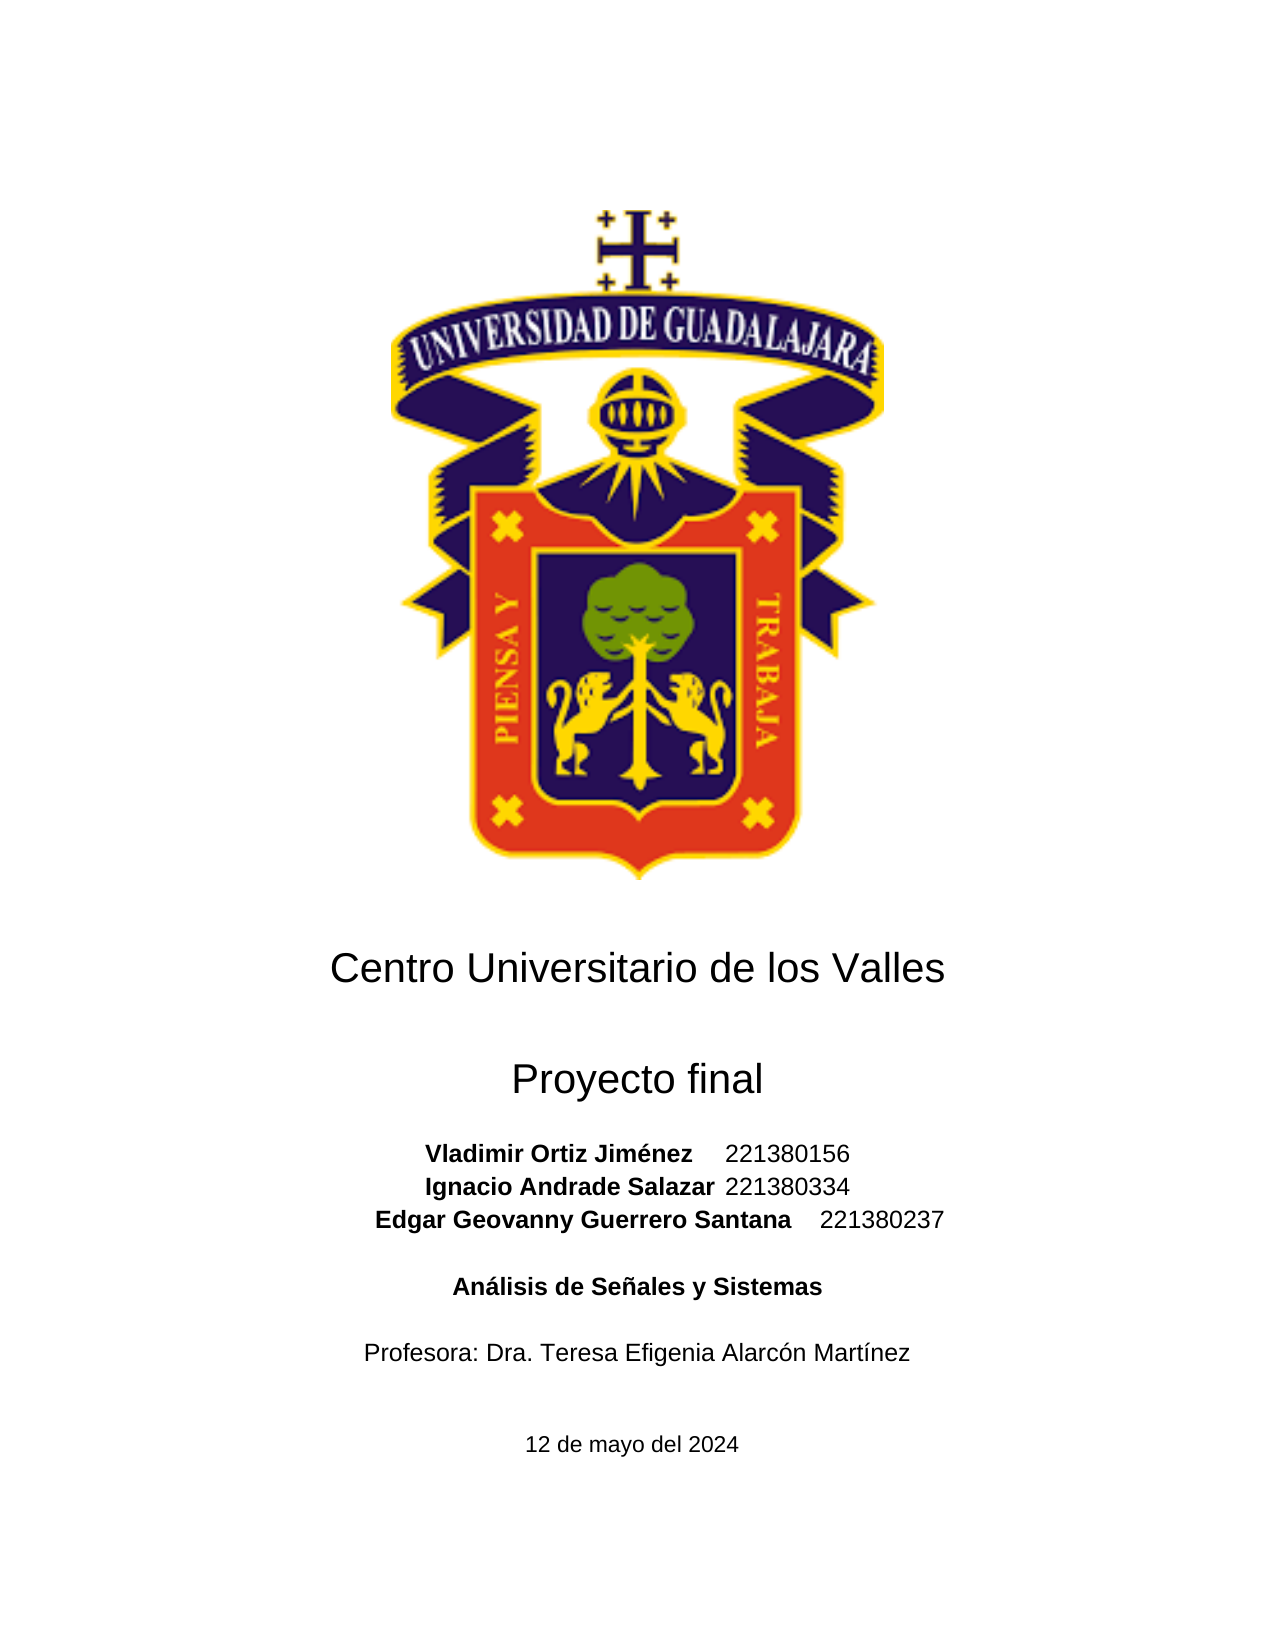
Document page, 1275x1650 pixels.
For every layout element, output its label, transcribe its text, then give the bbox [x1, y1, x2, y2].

picture [391, 210, 884, 880]
text Vladimir Ortiz Jiménez 221380156 [150, 1139, 1125, 1168]
text Centro Universitario de los Valles [150, 944, 1125, 992]
text Edgar Geovanny Guerrero Santana 221380237 [150, 1205, 1125, 1234]
text Ignacio Andrade Salazar 221380334 [150, 1172, 1125, 1201]
text 12 de mayo del 2024 [150, 1431, 1125, 1457]
text Proyecto final [150, 1054, 1125, 1102]
text Profesora: Dra. Teresa Efigenia Alarcón Martínez [150, 1337, 1125, 1366]
text Análisis de Señales y Sistemas [150, 1271, 1125, 1300]
